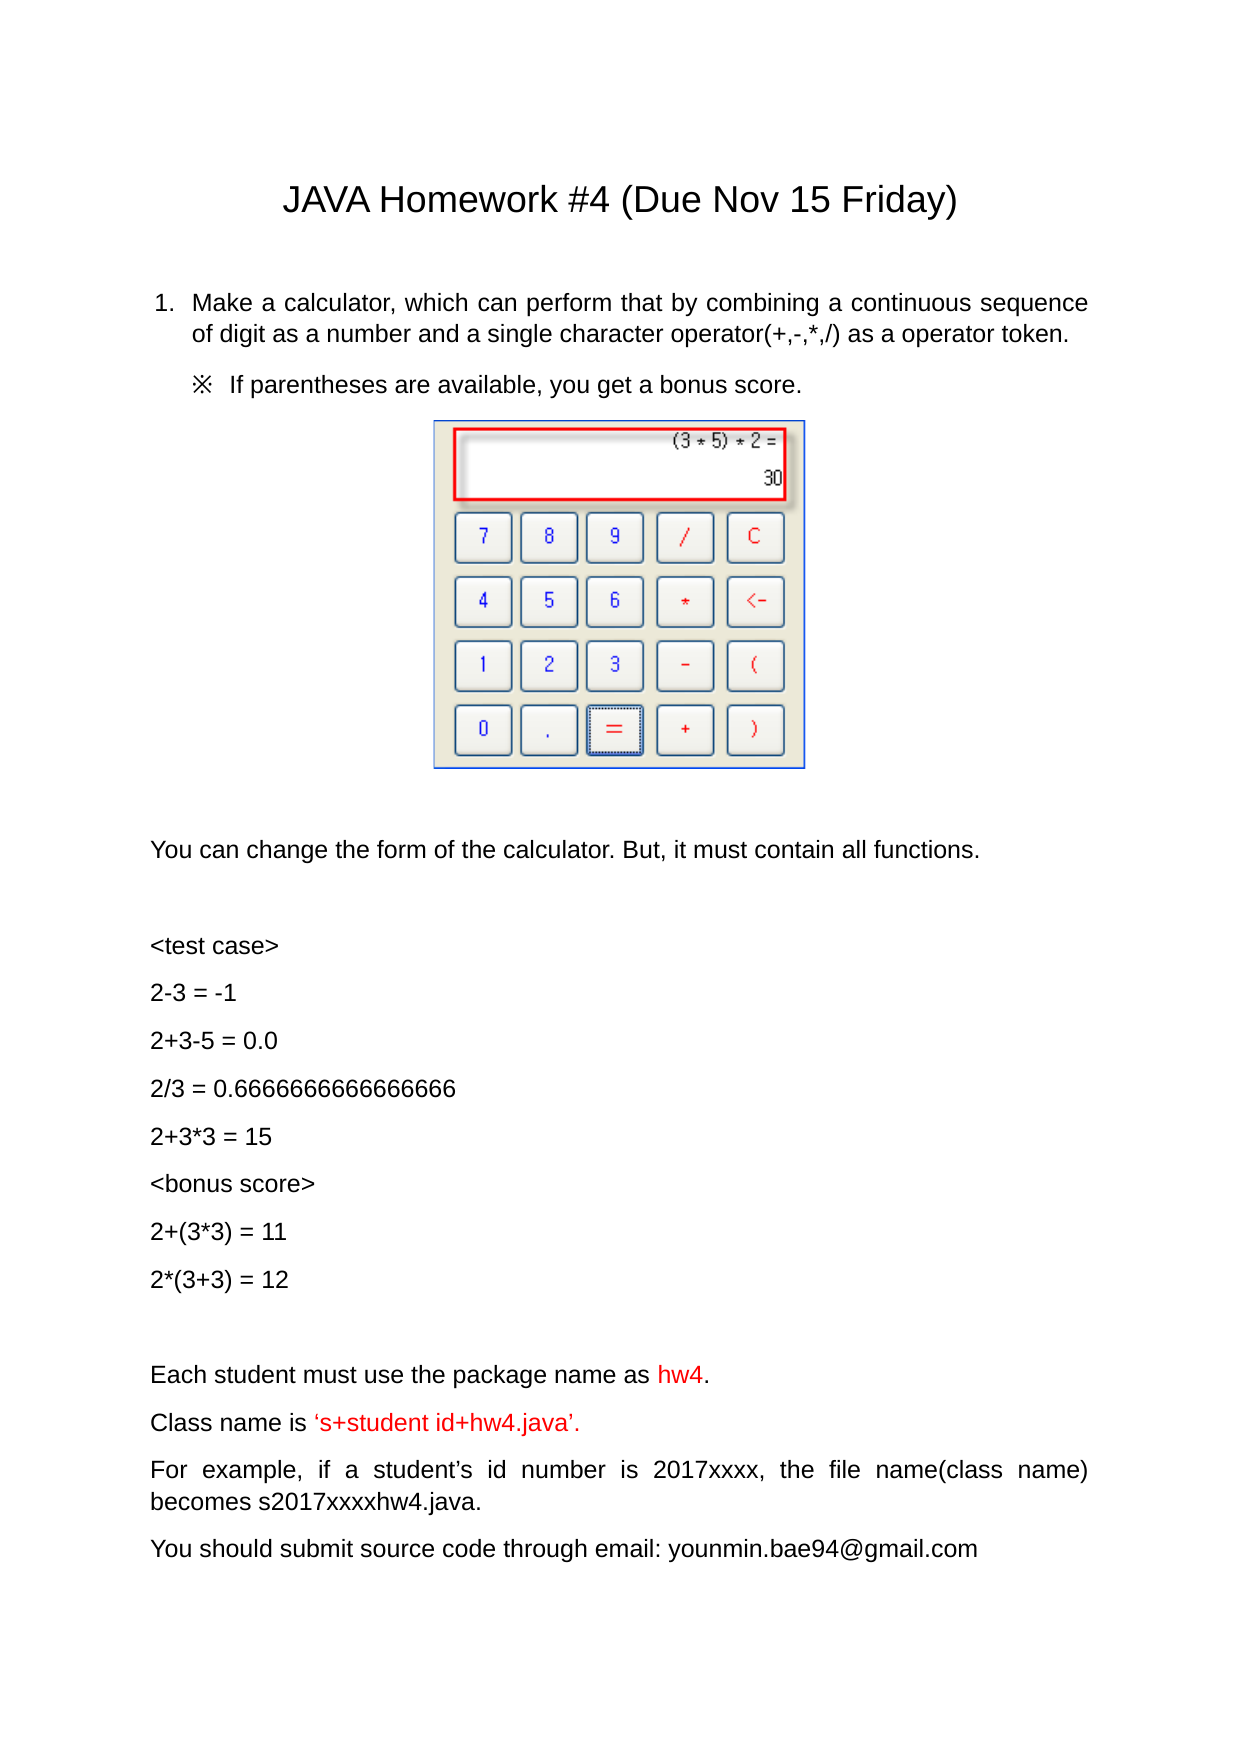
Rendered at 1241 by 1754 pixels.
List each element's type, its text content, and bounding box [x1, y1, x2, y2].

text 2/3 = 0.6666666666666666 [150, 1074, 1090, 1103]
text <bonus score> [150, 1169, 1090, 1198]
picture [433, 420, 807, 769]
list Make a calculator, which can perform that by combining a continuous sequence of digit as a number and a single character operator(+,-,*,/) as a operator token. [154, 288, 1090, 348]
text Each student must use the package name as hw4. [150, 1360, 1090, 1389]
text JAVA Homework #4 (Due Nov 15 Friday) [150, 177, 1090, 220]
text 2+(3*3) = 11 [150, 1217, 1090, 1246]
text For example, if a student’s id number is 2017xxxx, the file name(class name) becomes s2017xxxxhw4.java. [150, 1456, 1090, 1515]
text 2*(3+3) = 12 [150, 1265, 1090, 1293]
text 2+3-5 = 0.0 [150, 1026, 1090, 1055]
text <test case> [150, 931, 1090, 959]
text 2+3*3 = 15 [150, 1122, 1090, 1150]
text You should submit source code through email: younmin.bae94@gmail.com [150, 1534, 1090, 1563]
text Class name is ‘s+student id+hw4.java’. [150, 1408, 1090, 1437]
text You can change the form of the calculator. But, it must contain all functions. [150, 835, 1090, 864]
list If parentheses are available, you get a bonus score. [192, 367, 1090, 401]
text 2-3 = -1 [150, 978, 1090, 1007]
